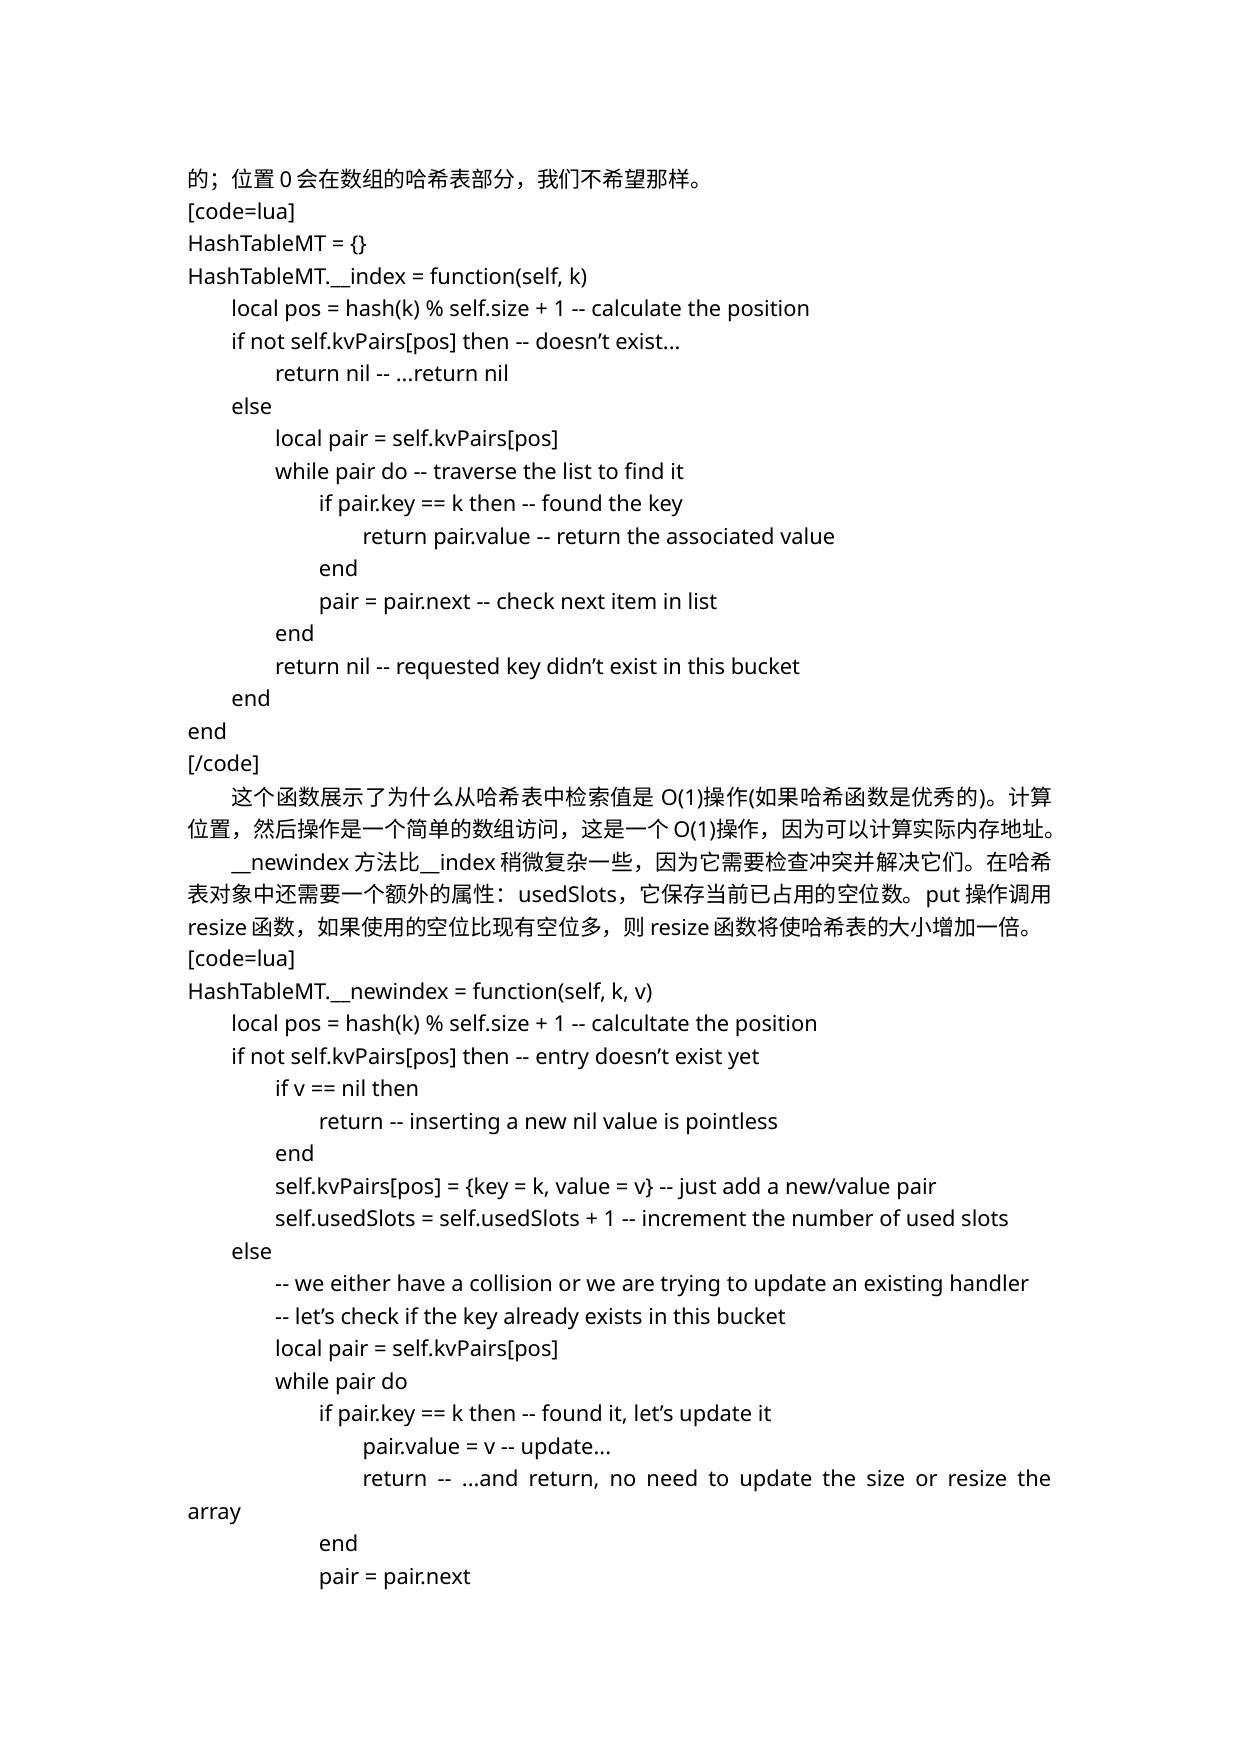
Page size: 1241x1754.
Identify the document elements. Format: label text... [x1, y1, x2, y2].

text else [187, 389, 1053, 422]
text pair = pair.next [187, 1559, 1053, 1592]
text end [187, 1527, 1053, 1559]
text while pair do -- traverse the list to find it [187, 454, 1053, 487]
text while pair do [187, 1364, 1053, 1397]
text else [187, 1234, 1053, 1267]
text __newindex方法比__index稍微复杂一些，因为它需要检查冲突并解决它们。在哈希表对象中还需要一个额外的属性：usedSlots，它保存当前已占用的空位数。put操作调用resize函数，如果使用的空位比现有空位多，则resize函数将使哈希表的大小增加一倍。 [187, 844, 1053, 942]
text self.usedSlots = self.usedSlots + 1 -- increment the number of used slots [187, 1202, 1053, 1234]
text return nil -- ...return nil [187, 357, 1053, 389]
text pair = pair.next -- check next item in list [187, 584, 1053, 617]
text if v == nil then [187, 1072, 1053, 1104]
text -- we either have a collision or we are trying to update an existing handler [187, 1267, 1053, 1299]
text [code=lua] [187, 942, 1053, 974]
text return -- inserting a new nil value is pointless [187, 1104, 1053, 1137]
text end [187, 552, 1053, 584]
text [code=lua] [187, 194, 1053, 227]
text HashTableMT.__index = function(self, k) [187, 259, 1053, 292]
text HashTableMT = {} [187, 227, 1053, 259]
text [187, 162, 1053, 194]
text if not self.kvPairs[pos] then -- doesn’t exist... [187, 324, 1053, 357]
text local pair = self.kvPairs[pos] [187, 422, 1053, 454]
text pair.value = v -- update... [187, 1429, 1053, 1462]
text end [187, 682, 1053, 714]
text HashTableMT.__newindex = function(self, k, v) [187, 974, 1053, 1007]
text end [187, 1137, 1053, 1169]
text return pair.value -- return the associated value [187, 519, 1053, 552]
text end [187, 714, 1053, 747]
text local pair = self.kvPairs[pos] [187, 1332, 1053, 1364]
text if pair.key == k then -- found it, let’s update it [187, 1397, 1053, 1429]
text return -- ...and return, no need to update the size or resize the array [187, 1462, 1053, 1527]
text return nil -- requested key didn’t exist in this bucket [187, 649, 1053, 682]
text if not self.kvPairs[pos] then -- entry doesn’t exist yet [187, 1039, 1053, 1072]
text 这个函数展示了为什么从哈希表中检索值是O(1)操作(如果哈希函数是优秀的)。计算位置，然后操作是一个简单的数组访问，这是一个O(1)操作，因为可以计算实际内存地址。 [187, 779, 1053, 844]
text local pos = hash(k) % self.size + 1 -- calcultate the position [187, 1007, 1053, 1039]
text -- let’s check if the key already exists in this bucket [187, 1299, 1053, 1332]
text local pos = hash(k) % self.size + 1 -- calculate the position [187, 292, 1053, 324]
text [/code] [187, 747, 1053, 779]
text if pair.key == k then -- found the key [187, 487, 1053, 519]
text self.kvPairs[pos] = {key = k, value = v} -- just add a new/value pair [187, 1169, 1053, 1202]
text end [187, 617, 1053, 649]
